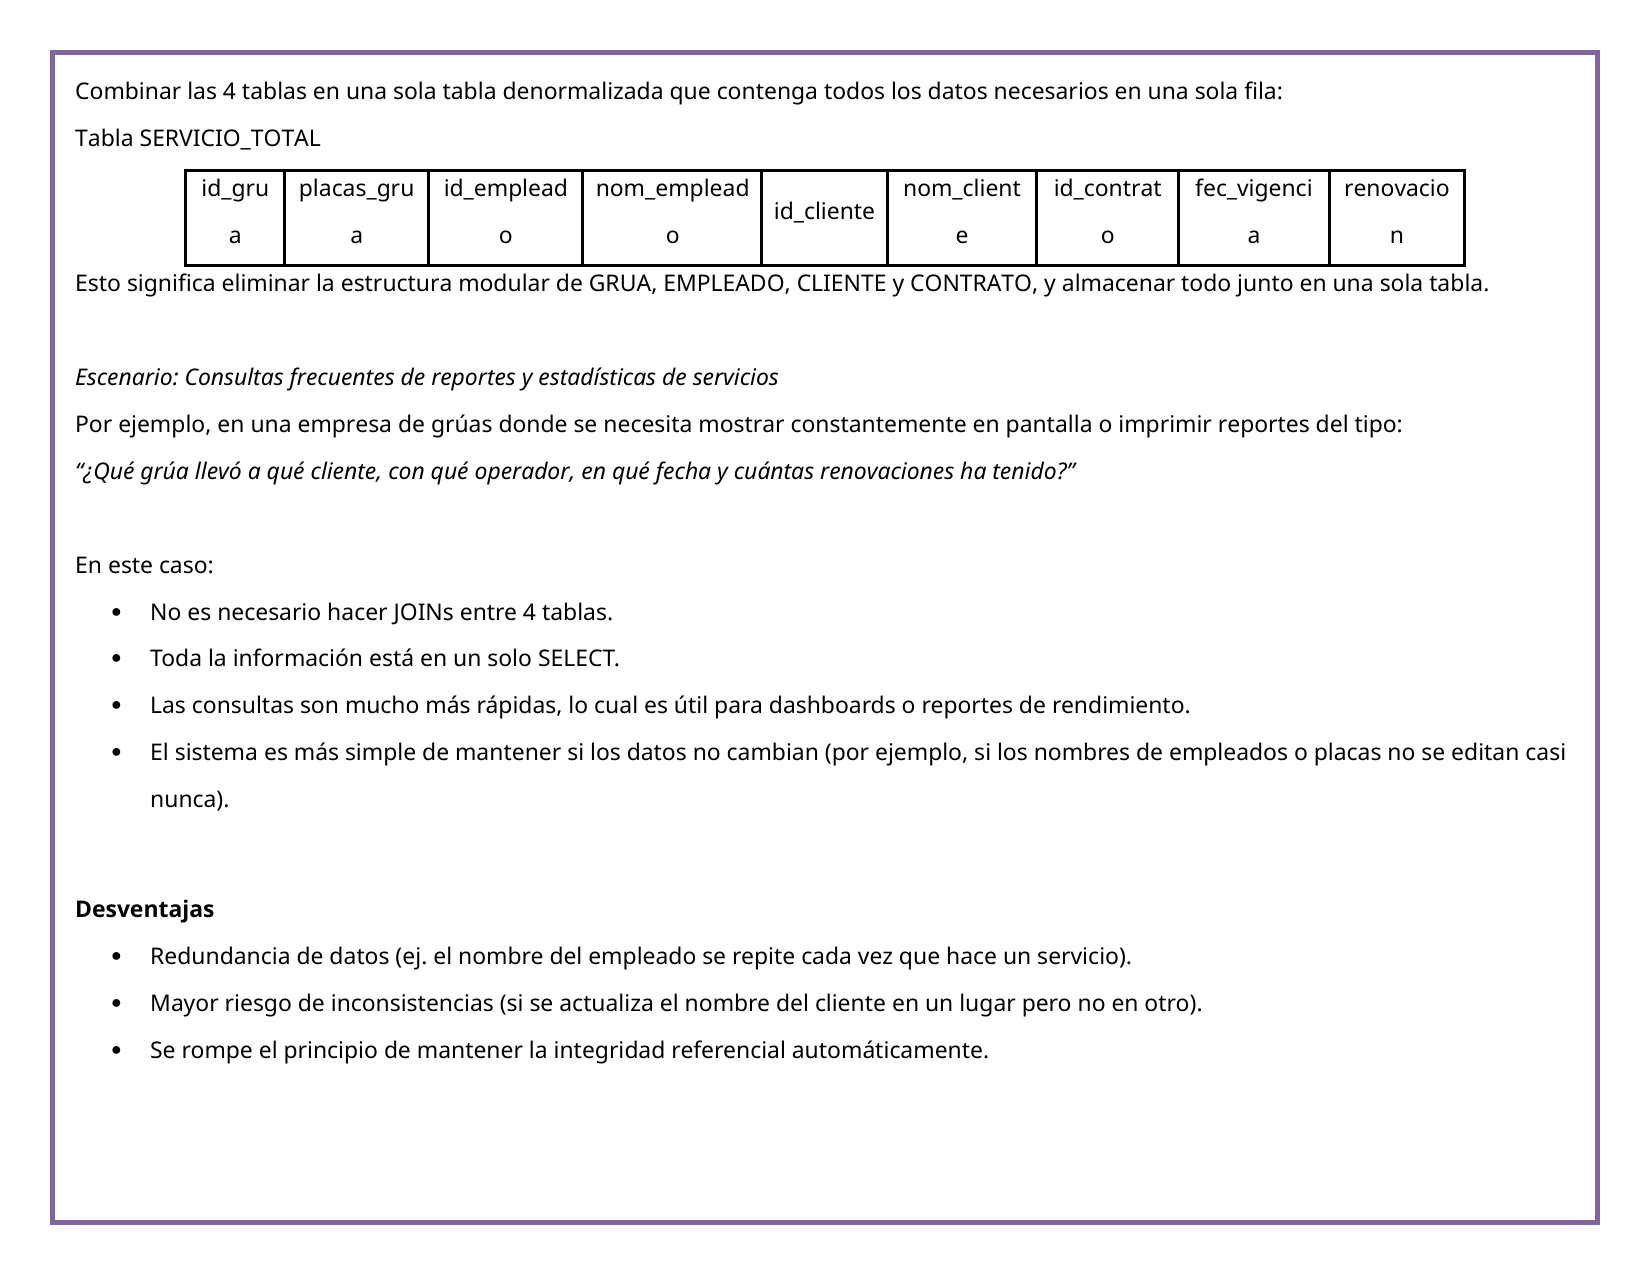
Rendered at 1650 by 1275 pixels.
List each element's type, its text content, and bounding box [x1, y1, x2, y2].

list Las consultas son mucho más rápidas, lo cual es útil para dashboards o reportes de rendimiento. [112, 689, 1575, 721]
text Esto significa eliminar la estructura modular de GRUA, EMPLEADO, CLIENTE y CONTRATO, y almacenar todo junto en una sola tabla. [75, 267, 1575, 299]
list Toda la información está en un solo SELECT. [112, 642, 1575, 674]
list Mayor riesgo de inconsistencias (si se actualiza el nombre del cliente en un lugar pero no en otro). [112, 987, 1575, 1018]
text “¿Qué grúa llevó a qué cliente, con qué operador, en qué fecha y cuántas renovaciones ha tenido?” [75, 455, 1575, 486]
text Combinar las 4 tablas en una sola tabla denormalizada que contenga todos los datos necesarios en una sola fila: [75, 75, 1575, 106]
table_header placas_grua [286, 172, 427, 264]
table_header id_contrato [1038, 172, 1177, 264]
text Tabla SERVICIO_TOTAL [75, 122, 1575, 153]
text Desventajas [75, 893, 1575, 925]
list Redundancia de datos (ej. el nombre del empleado se repite cada vez que hace un servicio). [112, 940, 1575, 972]
table_header id_cliente [763, 172, 886, 264]
table_header id_empleado [430, 172, 581, 264]
list No es necesario hacer JOINs entre 4 tablas. [112, 596, 1575, 627]
text Escenario: Consultas frecuentes de reportes y estadísticas de servicios [75, 361, 1575, 392]
table_header fec_vigencia [1180, 172, 1328, 264]
list Se rompe el principio de mantener la integridad referencial automáticamente. [112, 1034, 1575, 1065]
text En este caso: [75, 549, 1575, 580]
table_header nom_cliente [889, 172, 1035, 264]
table_header id_grua [187, 172, 283, 264]
table_header renovacion [1331, 172, 1463, 264]
table_header nom_empleado [584, 172, 760, 264]
list El sistema es más simple de mantener si los datos no cambian (por ejemplo, si los nombres de empleados o placas no se editan casi nunca). [112, 736, 1575, 814]
text Por ejemplo, en una empresa de grúas donde se necesita mostrar constantemente en pantalla o imprimir reportes del tipo: [75, 408, 1575, 439]
